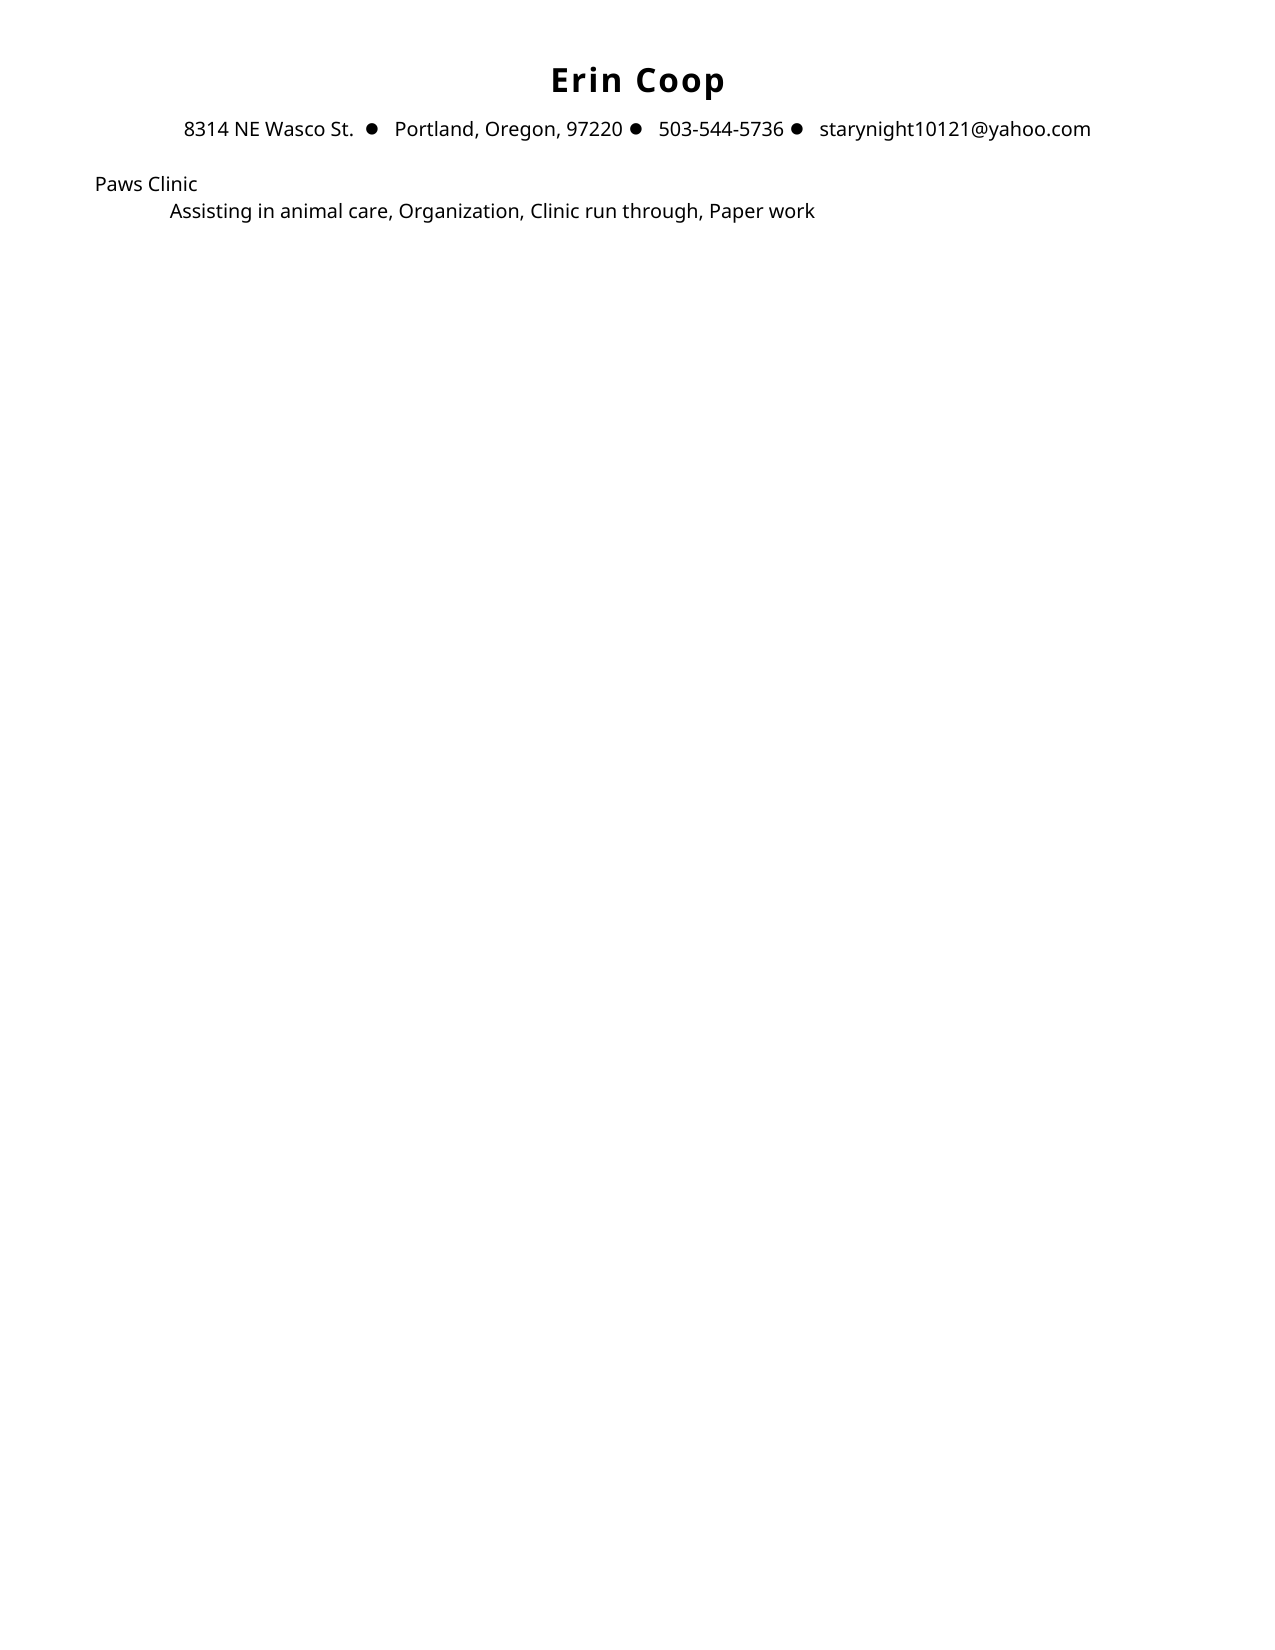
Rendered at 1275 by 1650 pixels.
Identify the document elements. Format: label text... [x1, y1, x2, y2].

list Paws Clinic [94, 170, 1181, 197]
list Assisting in animal care, Organization, Clinic run through, Paper work [94, 197, 1181, 224]
